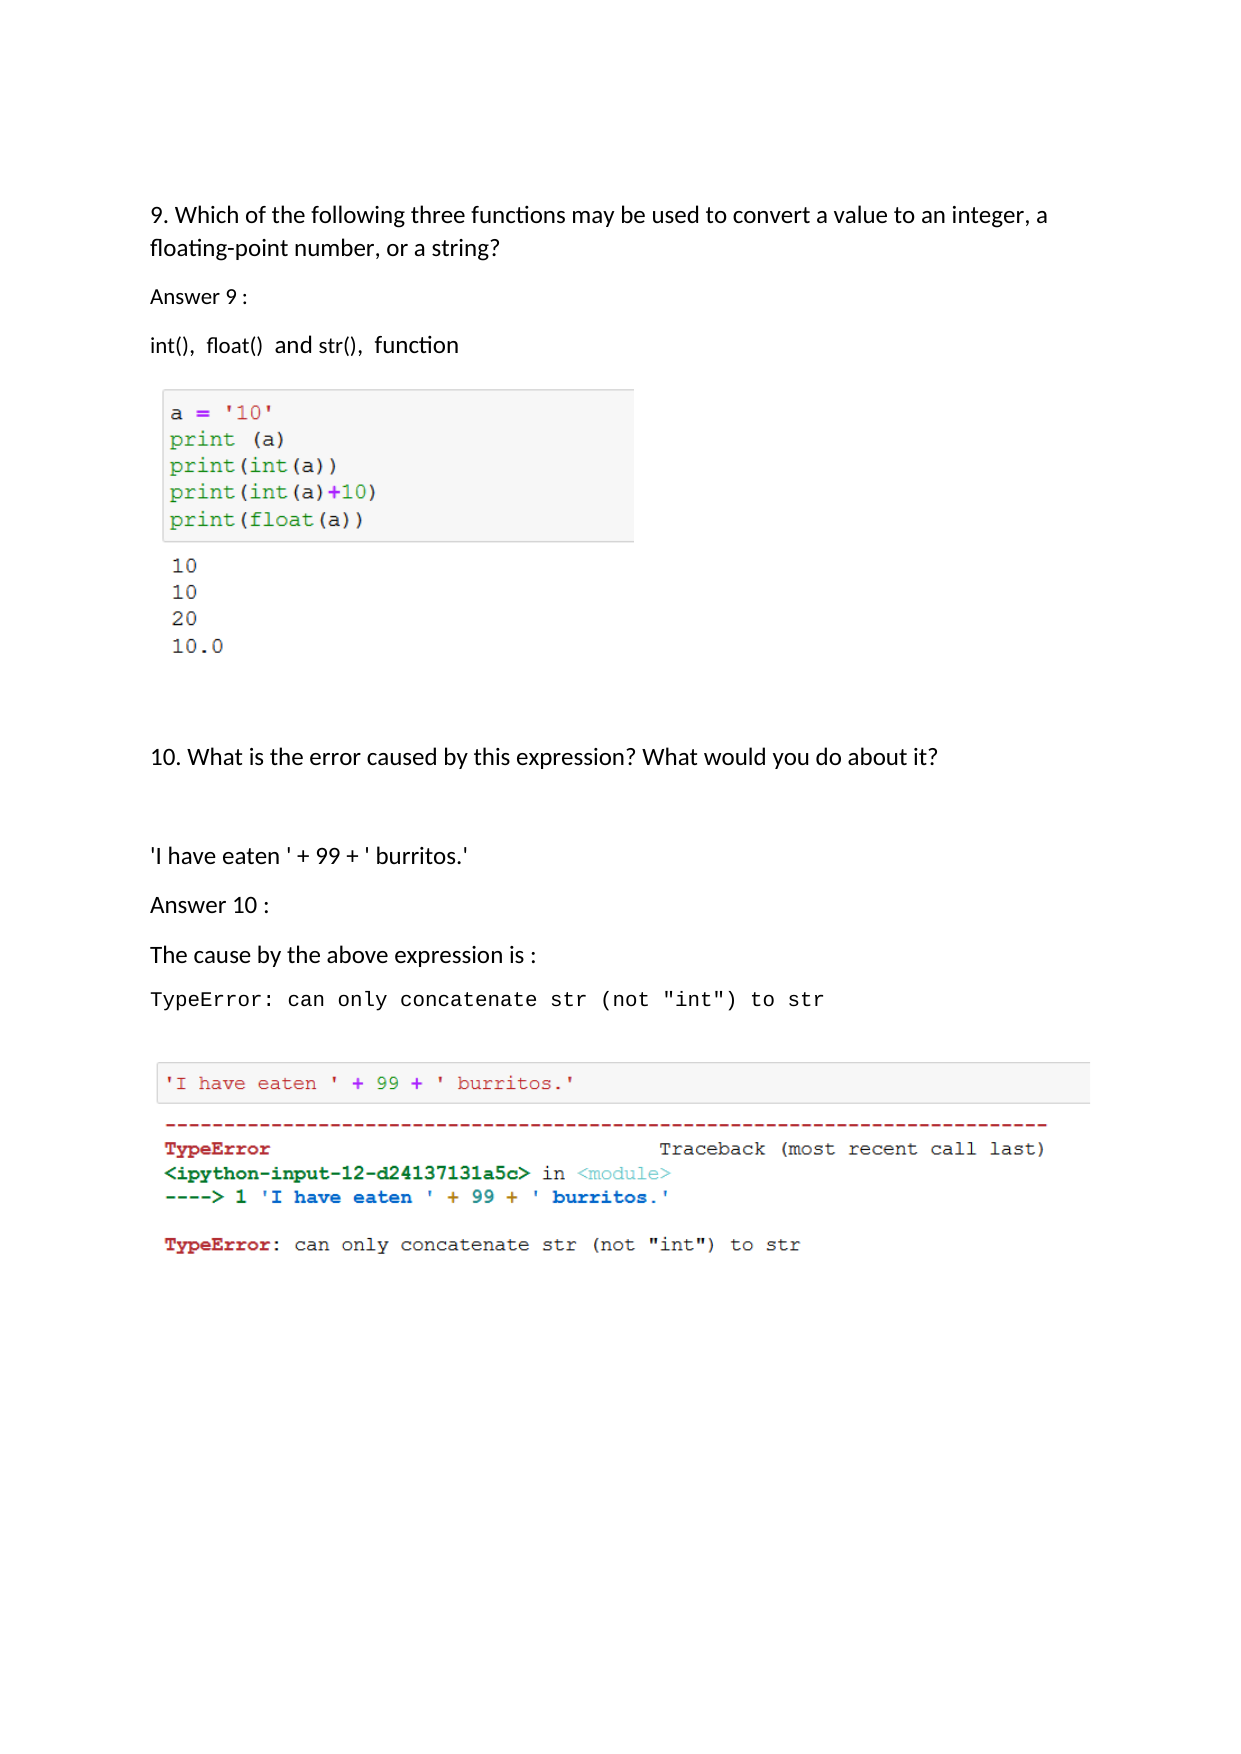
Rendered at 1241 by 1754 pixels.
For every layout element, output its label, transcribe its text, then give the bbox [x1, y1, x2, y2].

text The cause by the above expression is : [150, 939, 1090, 969]
text int(), float() and str(), function [150, 329, 1090, 359]
picture [150, 1061, 1091, 1282]
text 10. What is the error caused by this expression? What would you do about it? [150, 741, 1090, 771]
text Answer 10 : [150, 889, 1090, 920]
text 'I have eaten ' + 99 + ' burritos.' [150, 840, 1090, 870]
text TypeError: can only concatenate str (not "int") to str [150, 989, 1090, 1012]
text 9. Which of the following three functions may be used to convert a value to an integer, a floating-point number, or a string? [150, 199, 1090, 263]
text Answer 9 : [150, 282, 1090, 310]
picture [150, 378, 634, 673]
